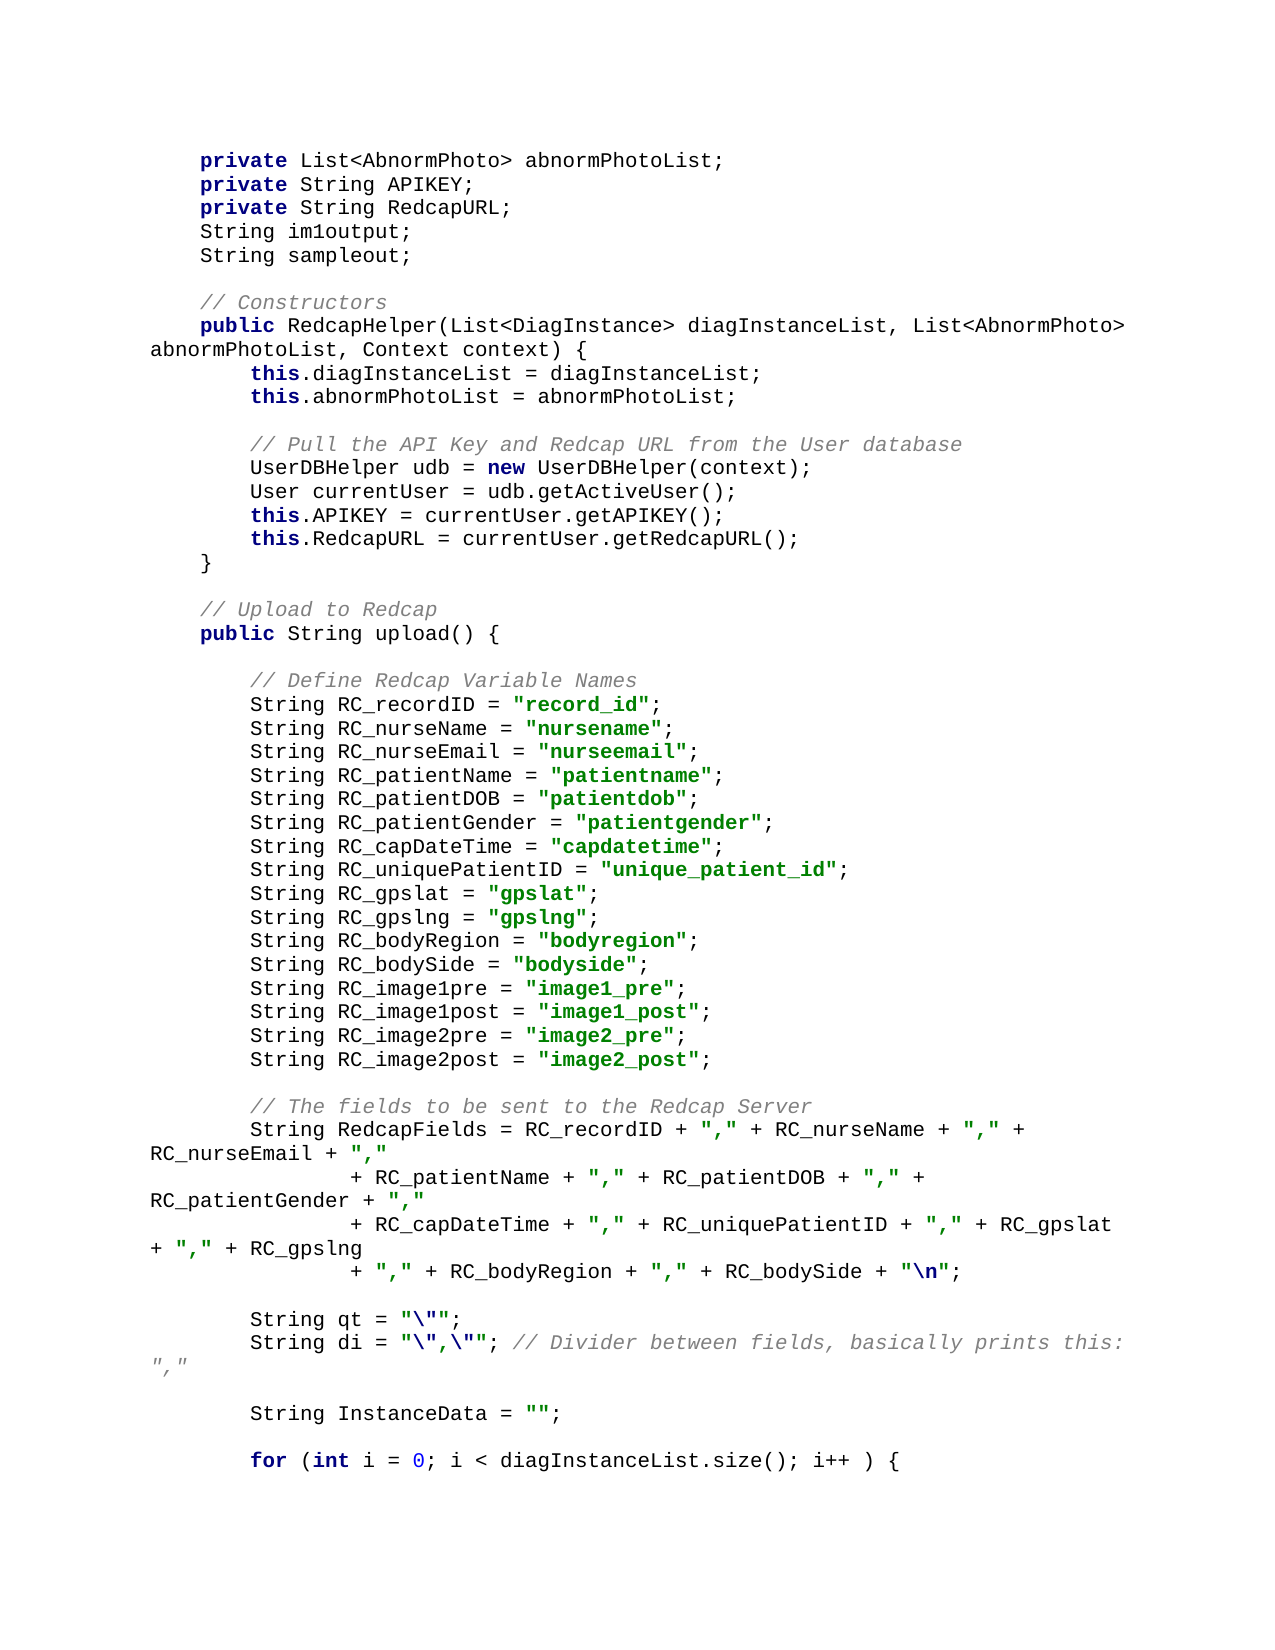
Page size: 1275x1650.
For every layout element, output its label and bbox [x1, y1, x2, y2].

text [150, 150, 1125, 1498]
